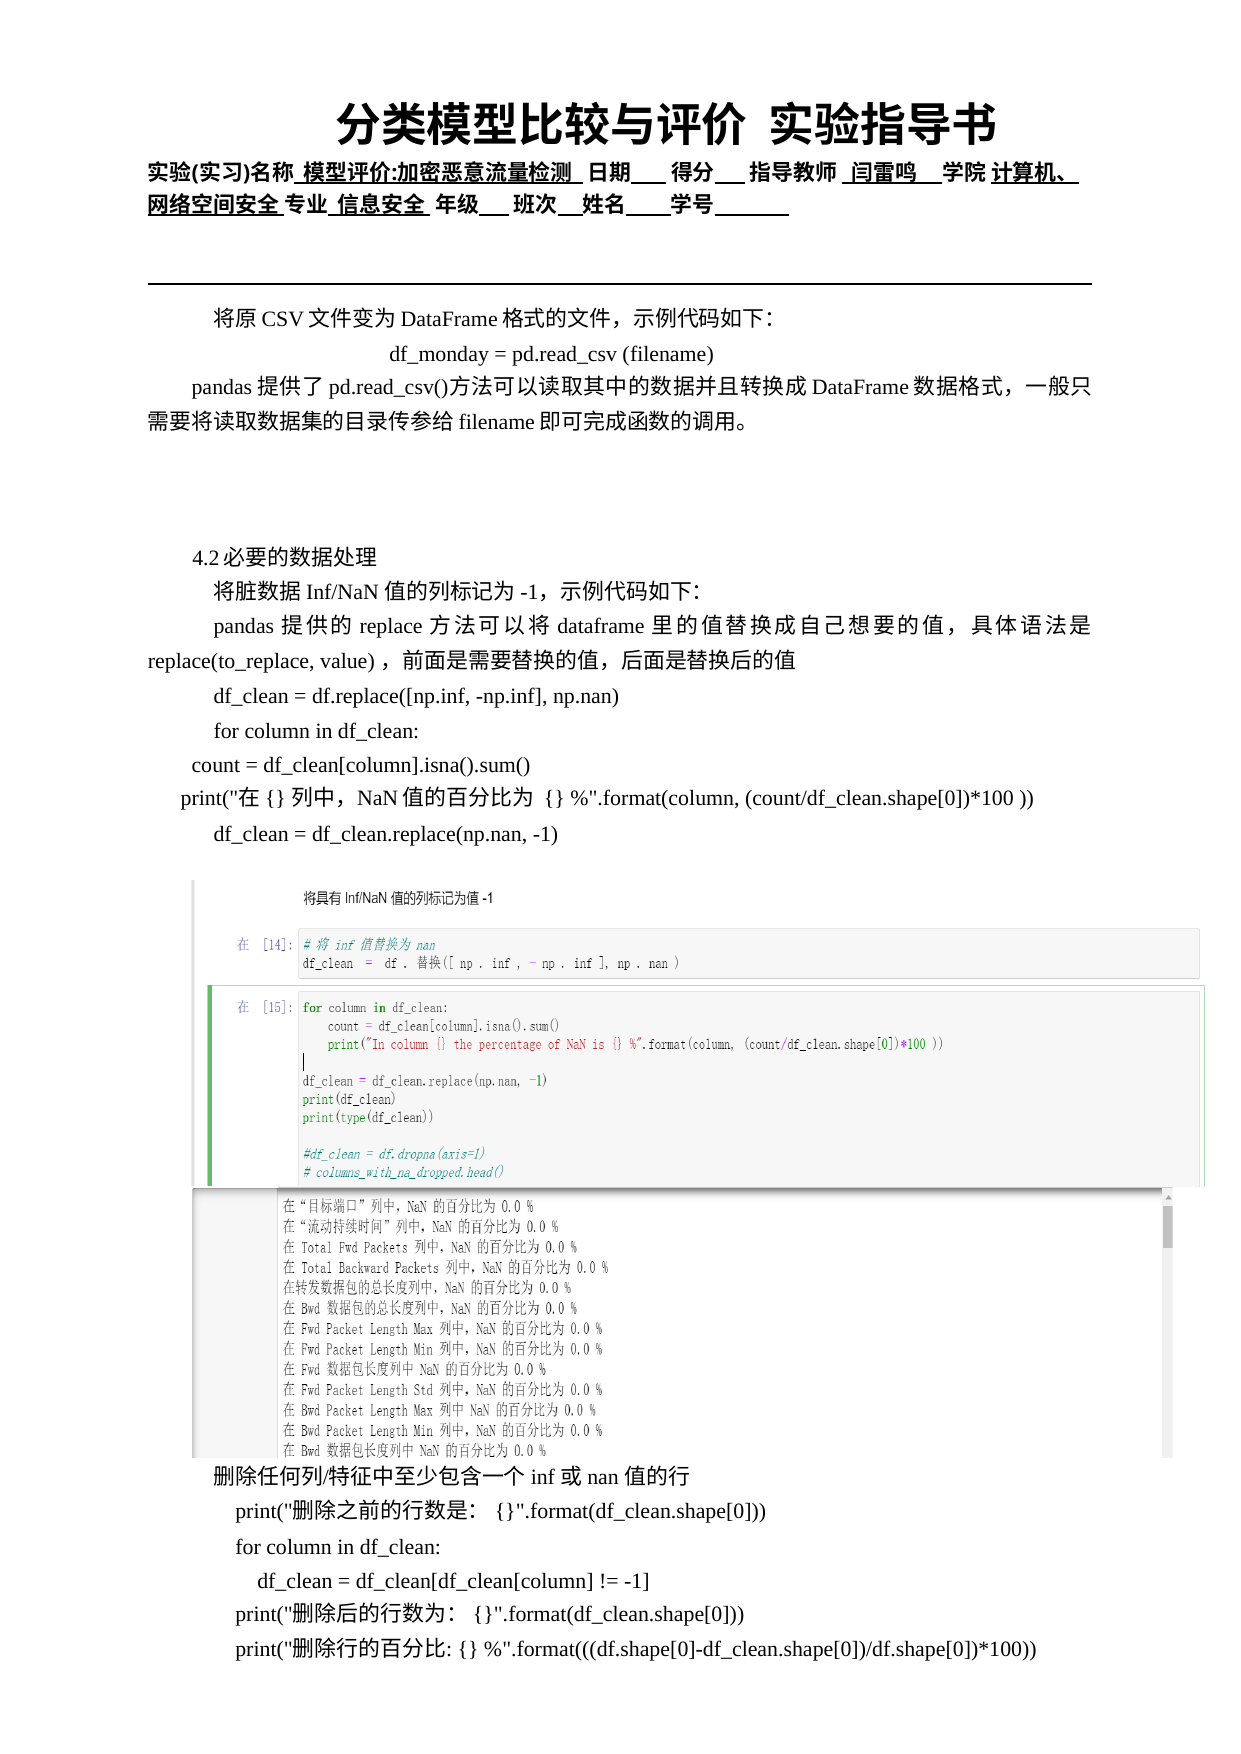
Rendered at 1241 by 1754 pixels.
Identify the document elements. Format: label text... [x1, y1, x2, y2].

text print("删除之前的行数是： {}".format(df_clean.shape[0])) [191, 1490, 1092, 1525]
text count = df_clean[column].isna().sum() [148, 743, 1092, 777]
text for column in df_clean: [191, 1525, 1092, 1559]
text print("删除后的行数为： {}".format(df_clean.shape[0])) [191, 1593, 1092, 1628]
text df_clean = df_clean.replace(np.nan, -1) [148, 812, 1092, 846]
picture [191, 880, 1207, 1458]
text print("删除行的百分比: {} %".format(((df.shape[0]-df_clean.shape[0])/df.shape[0])*100)) [191, 1628, 1092, 1662]
text 删除任何列/特征中至少包含一个 inf 或 nan 值的行 [148, 1458, 1092, 1490]
text df_clean = df.replace([np.inf, -np.inf], np.nan) [148, 674, 1092, 709]
text pandas提供了pd.read_csv()方法可以读取其中的数据并且转换成DataFrame数据格式，一般只需要将读取数据集的目录传参给filename即可完成函数的调用。 [148, 367, 1092, 435]
text pandas提供的replace方法可以将dataframe里的值替换成自己想要的值，具体语法是replace(to_replace, value) ，前面是需要替换的值，后面是替换后的值 [148, 606, 1092, 674]
text 将脏数据 Inf/NaN 值的列标记为 -1，示例代码如下： [148, 571, 1092, 606]
text for column in df_clean: [148, 709, 1092, 743]
text print("在 {} 列中，NaN值的百分比为 {} %".format(column, (count/df_clean.shape[0])*100 )) [148, 777, 1092, 812]
text df_monday = pd.read_csv (filename) [148, 332, 1092, 367]
text 将原CSV文件变为DataFrame格式的文件，示例代码如下： [148, 298, 1092, 332]
text df_clean = df_clean[df_clean[column] != -1] [191, 1559, 1092, 1593]
text 4.2必要的数据处理 [148, 538, 1092, 571]
